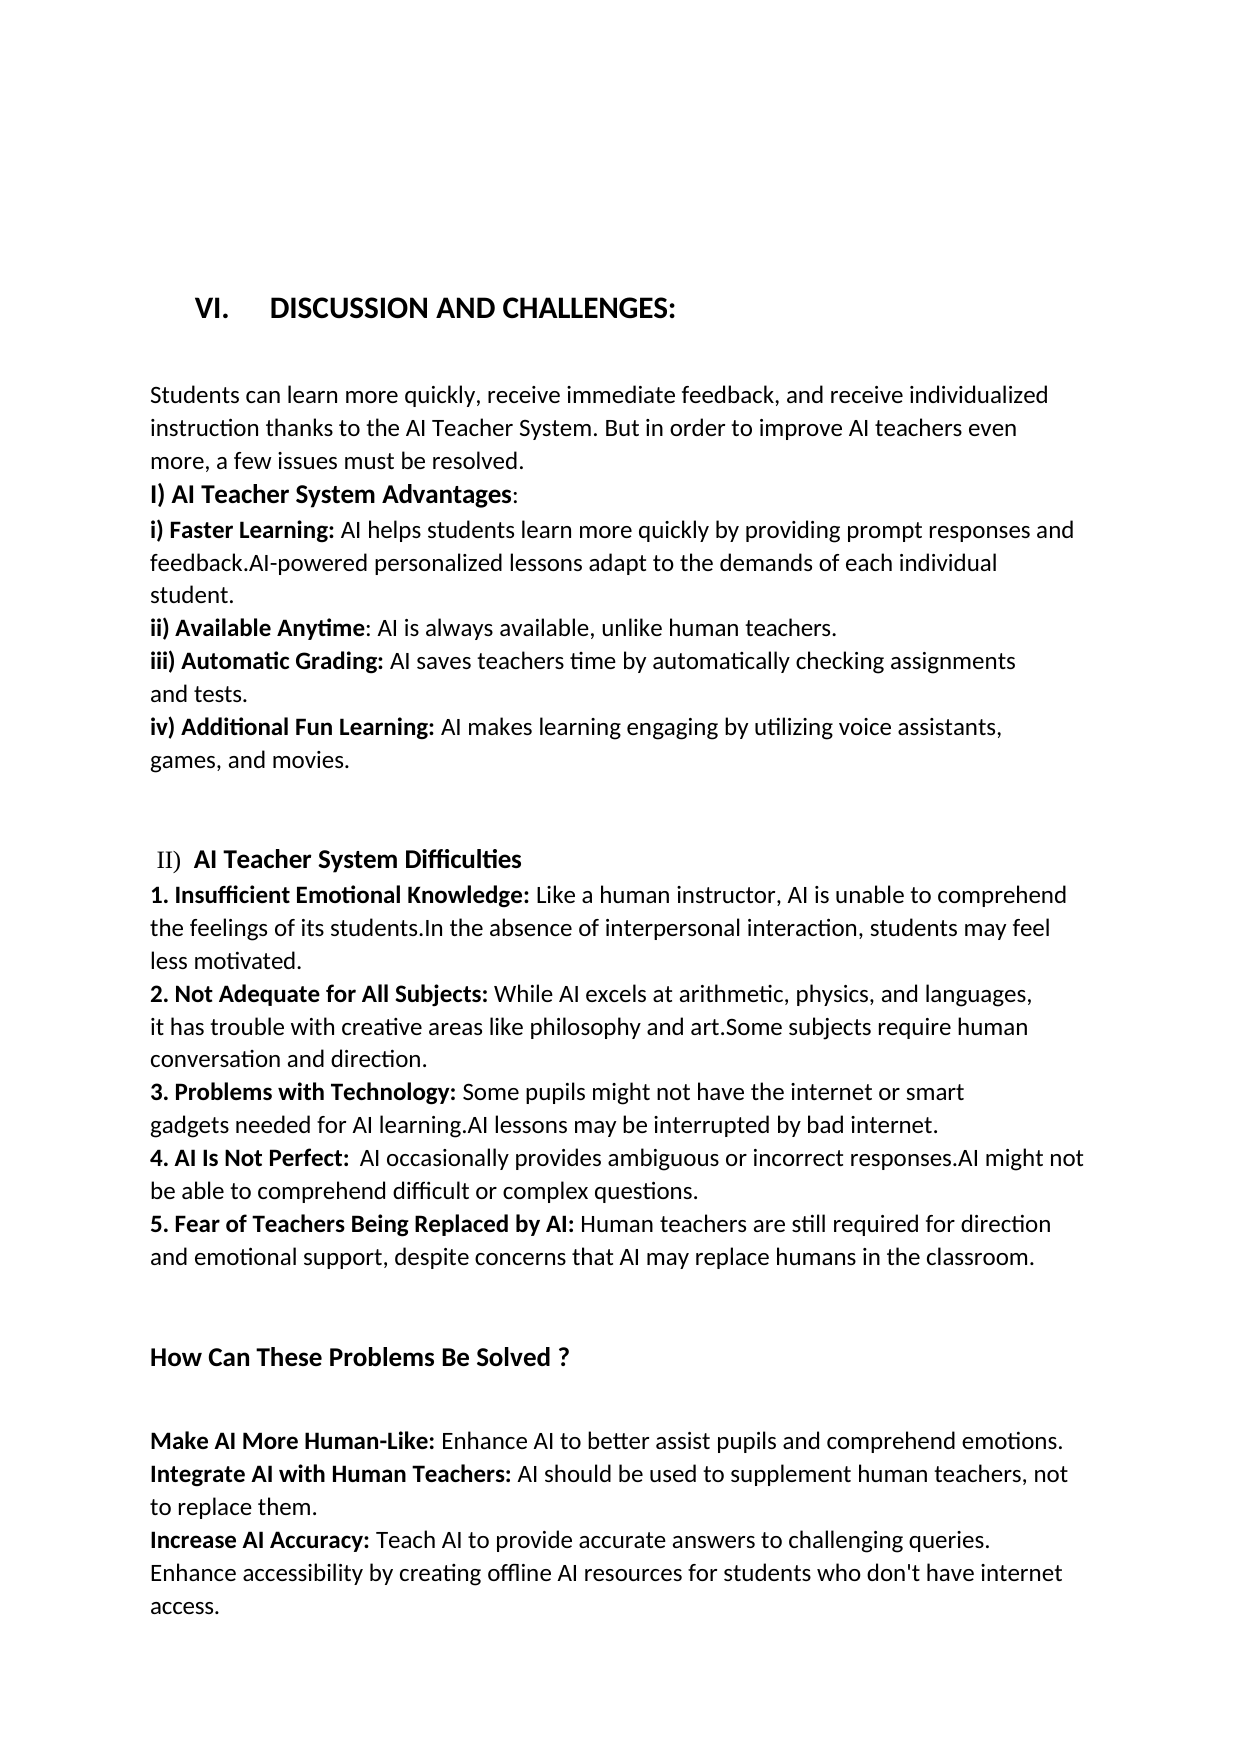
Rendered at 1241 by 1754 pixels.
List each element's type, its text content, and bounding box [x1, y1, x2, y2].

subtitle DISCUSSION AND CHALLENGES: [194, 288, 1093, 326]
list AI Is Not Perfect: AI occasionally provides ambiguous or incorrect responses.AI might not be able to comprehend difficult or complex questions. [150, 1142, 1084, 1206]
list Automatic Grading: AI saves teachers time by automatically checking assignments and tests. [150, 645, 1058, 708]
text Increase AI Accuracy: Teach AI to provide accurate answers to challenging queries. Enhance accessibility by creating offline AI resources for students who don't have internet access. [150, 1524, 1075, 1620]
list Faster Learning: AI helps students learn more quickly by providing prompt responses and feedback.AI-powered personalized lessons adapt to the demands of each individual student. [150, 514, 1085, 610]
list Additional Fun Learning: AI makes learning engaging by utilizing voice assistants, games, and movies. [150, 711, 1078, 774]
text Make AI More Human-Like: Enhance AI to better assist pupils and comprehend emotions. Integrate AI with Human Teachers: AI should be used to supplement human teachers, not to replace them. [150, 1425, 1090, 1521]
list Not Adequate for All Subjects: While AI excels at arithmetic, physics, and languages, it has trouble with creative areas like philosophy and art.Some subjects require human conversation and direction. [150, 978, 1050, 1074]
list Fear of Teachers Being Replaced by AI: Human teachers are still required for direction and emotional support, despite concerns that AI may replace humans in the classroom. [150, 1208, 1090, 1272]
list Problems with Technology: Some pupils might not have the internet or smart gadgets needed for AI learning.AI lessons may be interrupted by bad internet. [150, 1076, 1046, 1140]
text Students can learn more quickly, receive immediate feedback, and receive individualized instruction thanks to the AI Teacher System. But in order to improve AI teachers even more, a few issues must be resolved. [150, 379, 1082, 476]
list Insufficient Emotional Knowledge: Like a human instructor, AI is unable to comprehend the feelings of its students.In the absence of interpersonal interaction, students may feel less motivated. [150, 879, 1088, 975]
subtitle AI Teacher System Advantages: [150, 478, 1093, 510]
subtitle How Can These Problems Be Solved ? [150, 1340, 1093, 1373]
subtitle AI Teacher System Difficulties [156, 842, 1093, 876]
list Available Anytime: AI is always available, unlike human teachers. [150, 613, 1093, 643]
